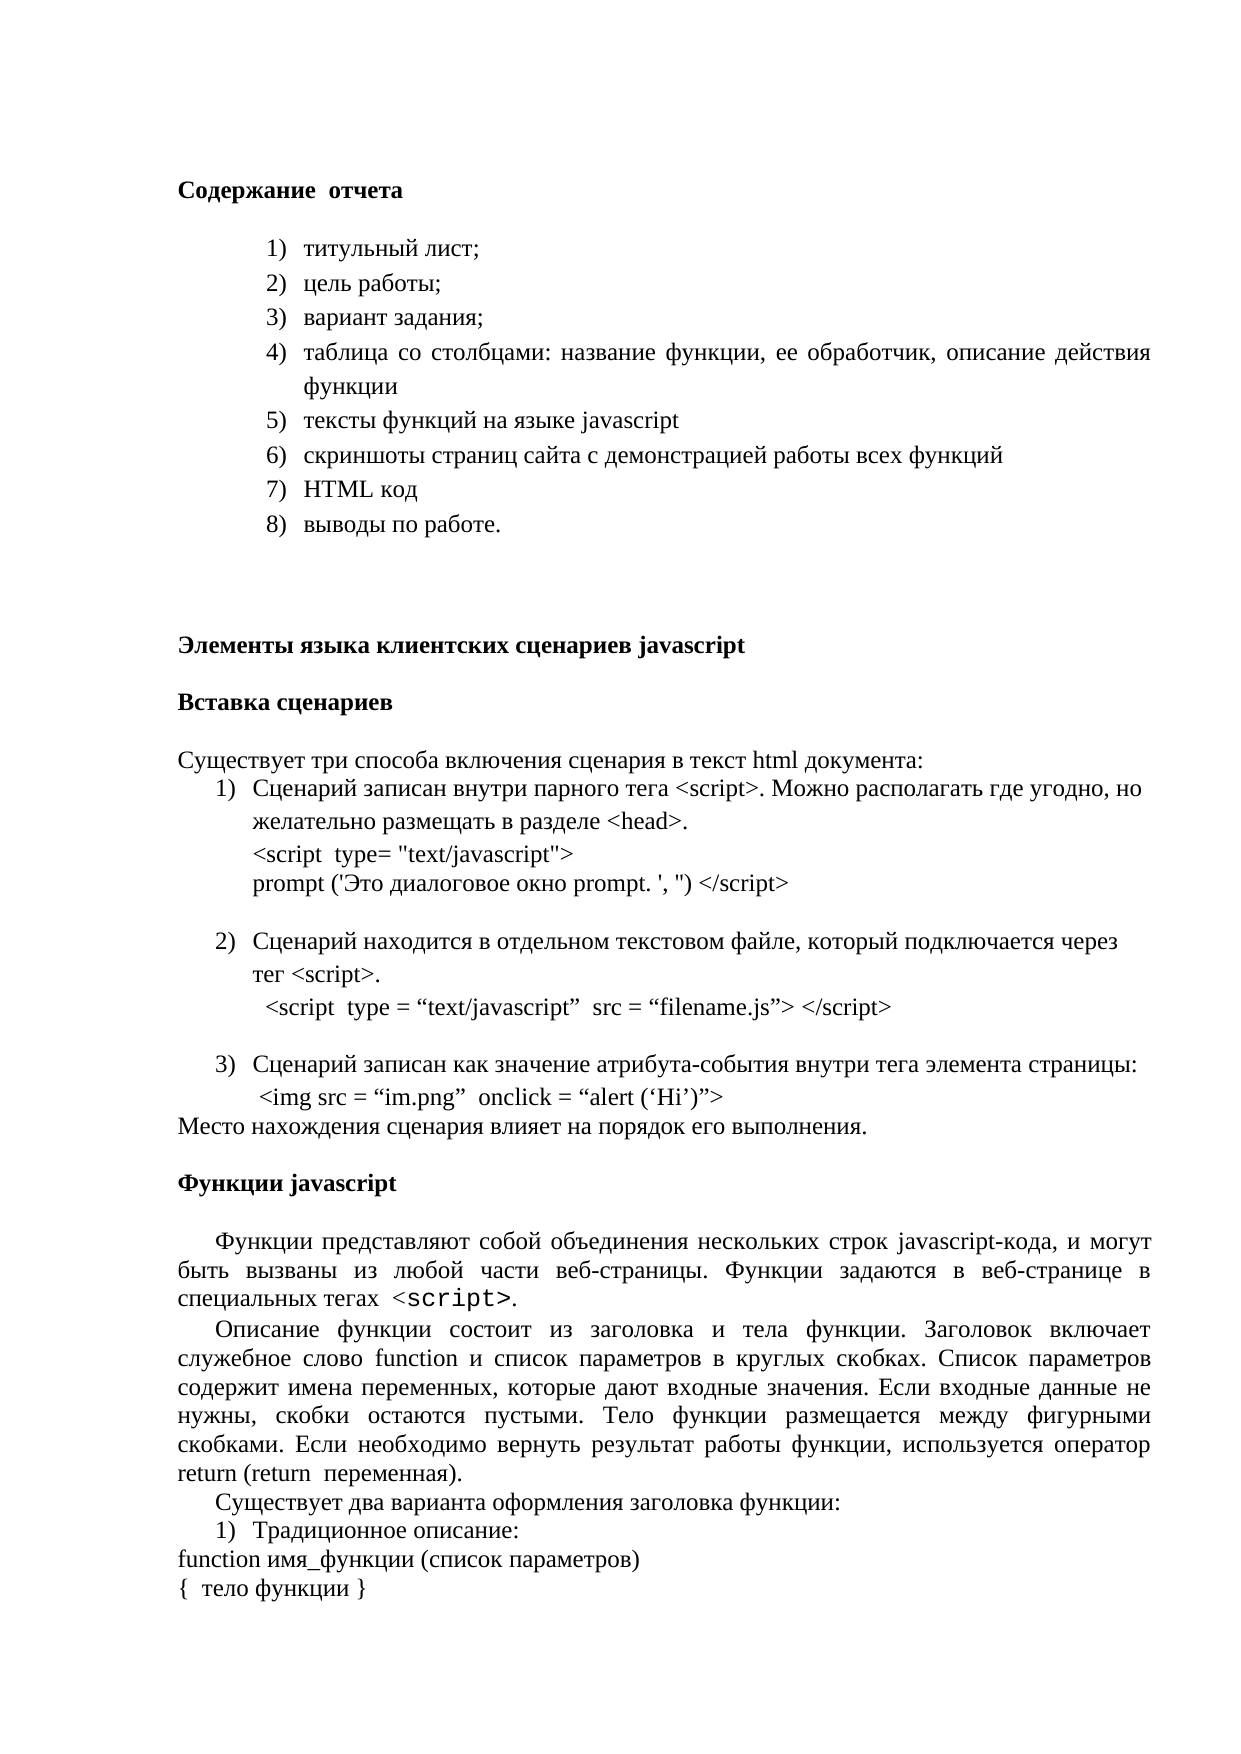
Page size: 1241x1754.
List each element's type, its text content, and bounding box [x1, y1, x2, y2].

list таблица со столбцами: название функции, ее обработчик, описание действия функции [266, 337, 1152, 400]
list HTML код [266, 474, 1152, 503]
list Традиционное описание: [215, 1516, 1152, 1544]
text Элементы языка клиентских сценариев javascript [177, 630, 1152, 658]
text Функции представляют собой объединения нескольких строк javascript-кода, и могут быть вызваны из любой части веб-страницы. Функции задаются в веб-странице в специальных тегах <script>. [177, 1226, 1152, 1314]
list <img src = “im.png” onclick = “alert (‘Hi’)”> [252, 1082, 1152, 1111]
text Содержание отчета [177, 176, 1152, 204]
list Сценарий находится в отдельном текстовом файле, который подключается через тег <script>. [215, 926, 1152, 987]
list <script type = “text/javascript” src = “filename.js”> </script> [252, 992, 1152, 1021]
list <script type= "text/javascript"> [252, 839, 1152, 868]
text Место нахождения сценария влияет на порядок его выполнения. [177, 1111, 1152, 1140]
list выводы по работе. [266, 509, 1152, 538]
list Сценарий записан как значение атрибута-события внутри тега элемента страницы: [215, 1049, 1152, 1078]
text Существует два варианта оформления заголовка функции: [177, 1487, 1152, 1516]
list титульный лист; [266, 233, 1152, 262]
text { тело функции } [177, 1573, 1152, 1602]
list Сценарий записан внутри парного тега <script>. Можно располагать где угодно, но желательно размещать в разделе <head>. [215, 773, 1152, 835]
text Вставка сценариев [177, 687, 1152, 716]
text Существует три способа включения сценария в текст html документа: [177, 745, 1152, 773]
list цель работы; [266, 268, 1152, 296]
list скриншоты страниц сайта с демонстрацией работы всех функций [266, 440, 1152, 469]
list вариант задания; [266, 302, 1152, 331]
text function имя_функции (список параметров) [177, 1544, 1152, 1573]
list prompt ('Это диалоговое окно prompt. ', '') </script> [252, 868, 1152, 897]
text Функции javascript [177, 1168, 1152, 1197]
text Описание функции состоит из заголовка и тела функции. Заголовок включает служебное слово function и список параметров в круглых скобках. Список параметров содержит имена переменных, которые дают входные значения. Если входные данные не нужны, скобки остаются пустыми. Тело функции размещается между фигурными скобками. Если необходимо вернуть результат работы функции, используется оператор return (return переменная). [177, 1314, 1152, 1487]
list тексты функций на языке javascript [266, 406, 1152, 434]
